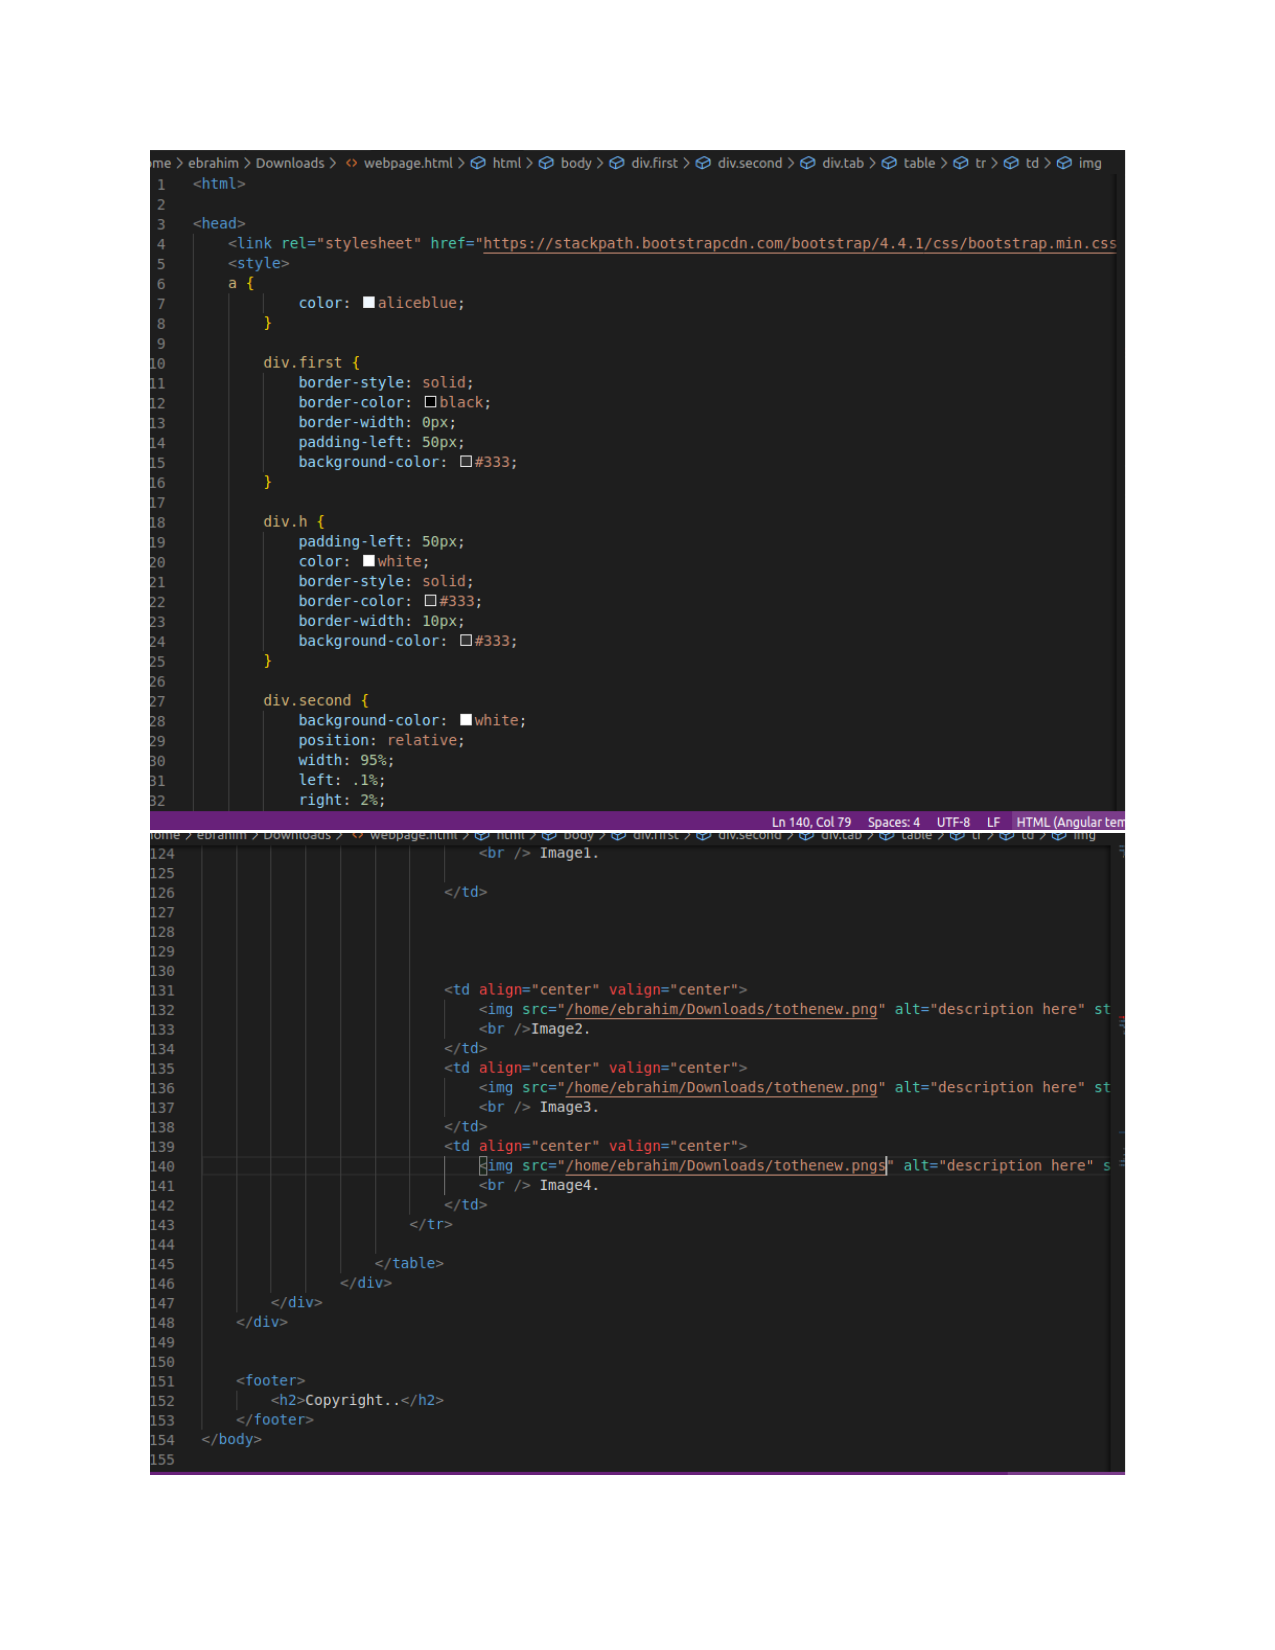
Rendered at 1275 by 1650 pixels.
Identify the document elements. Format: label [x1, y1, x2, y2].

picture [150, 833, 1125, 1475]
picture [150, 150, 1125, 830]
